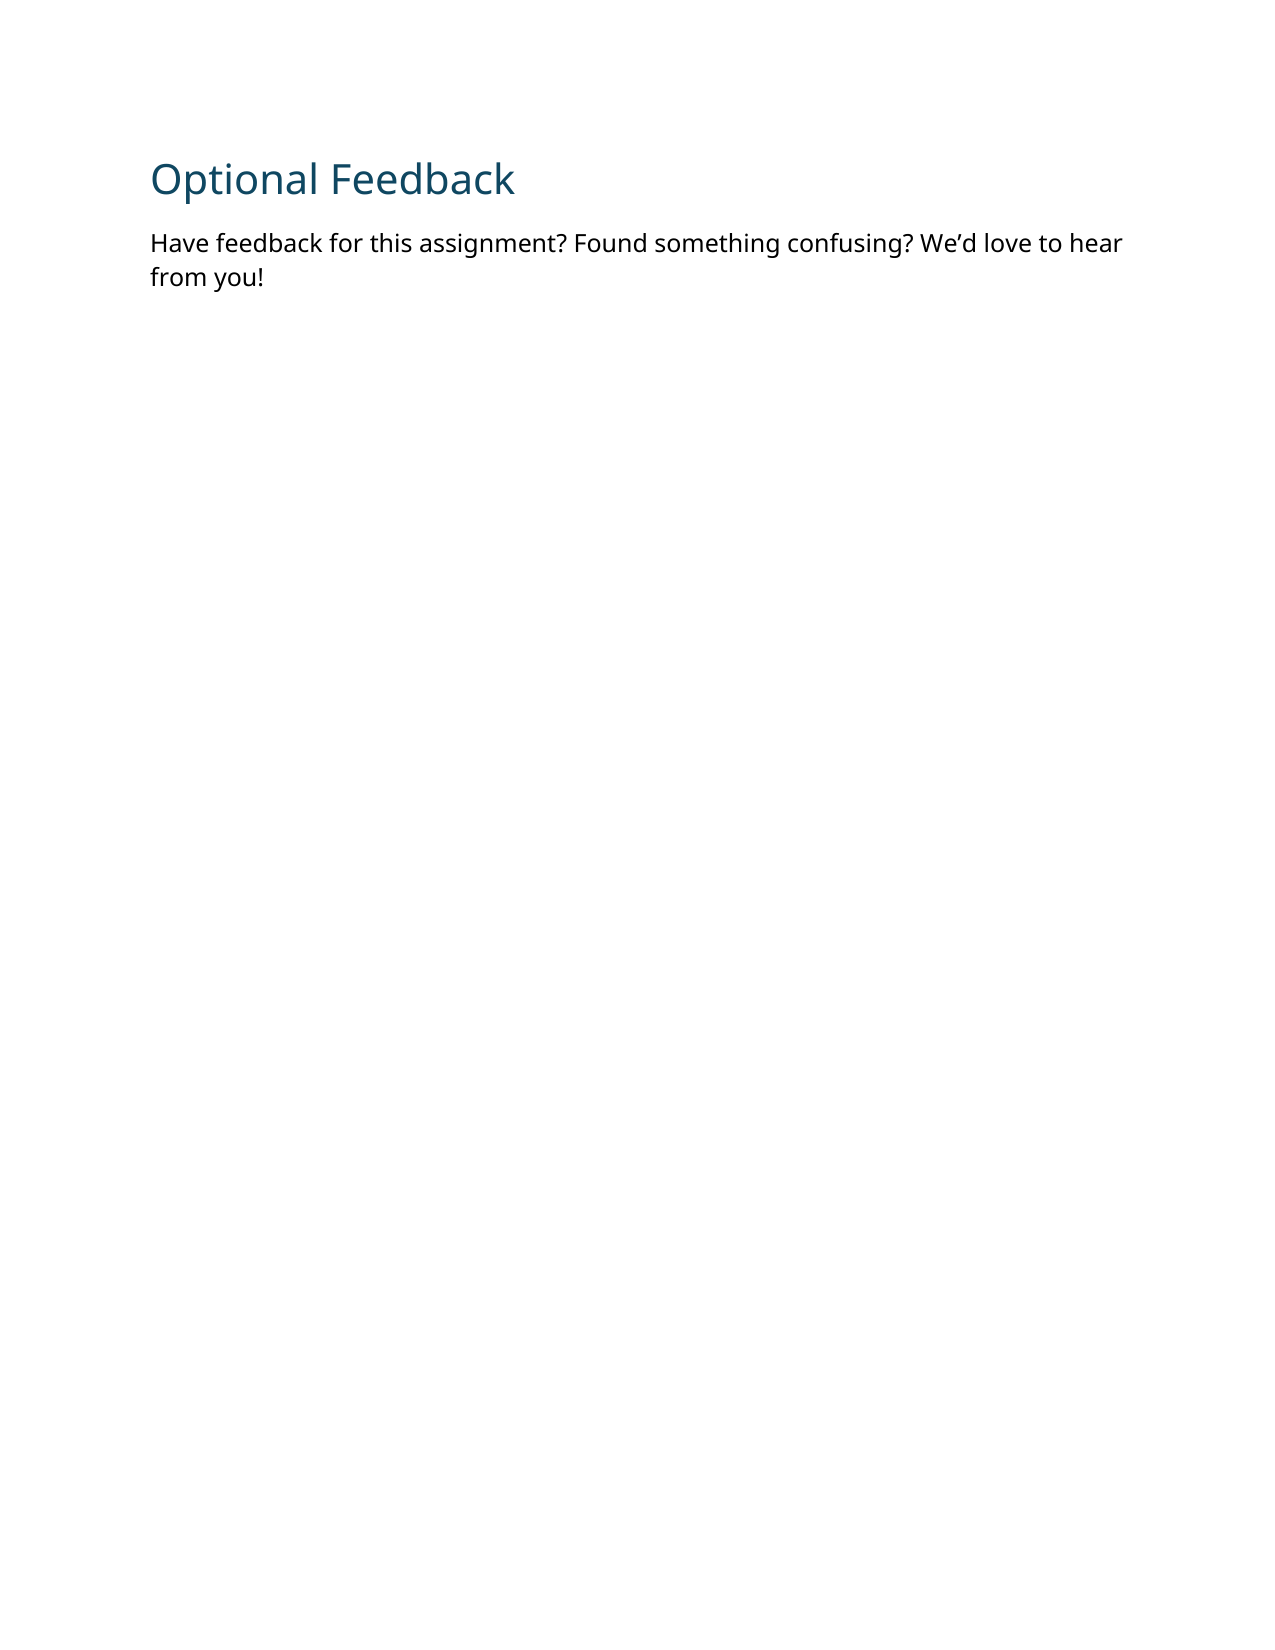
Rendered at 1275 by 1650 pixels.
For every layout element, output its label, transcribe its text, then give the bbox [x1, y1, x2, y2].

text Have feedback for this assignment? Found something confusing? We’d love to hear from you! [150, 226, 1125, 294]
subtitle Optional Feedback [150, 150, 1125, 207]
